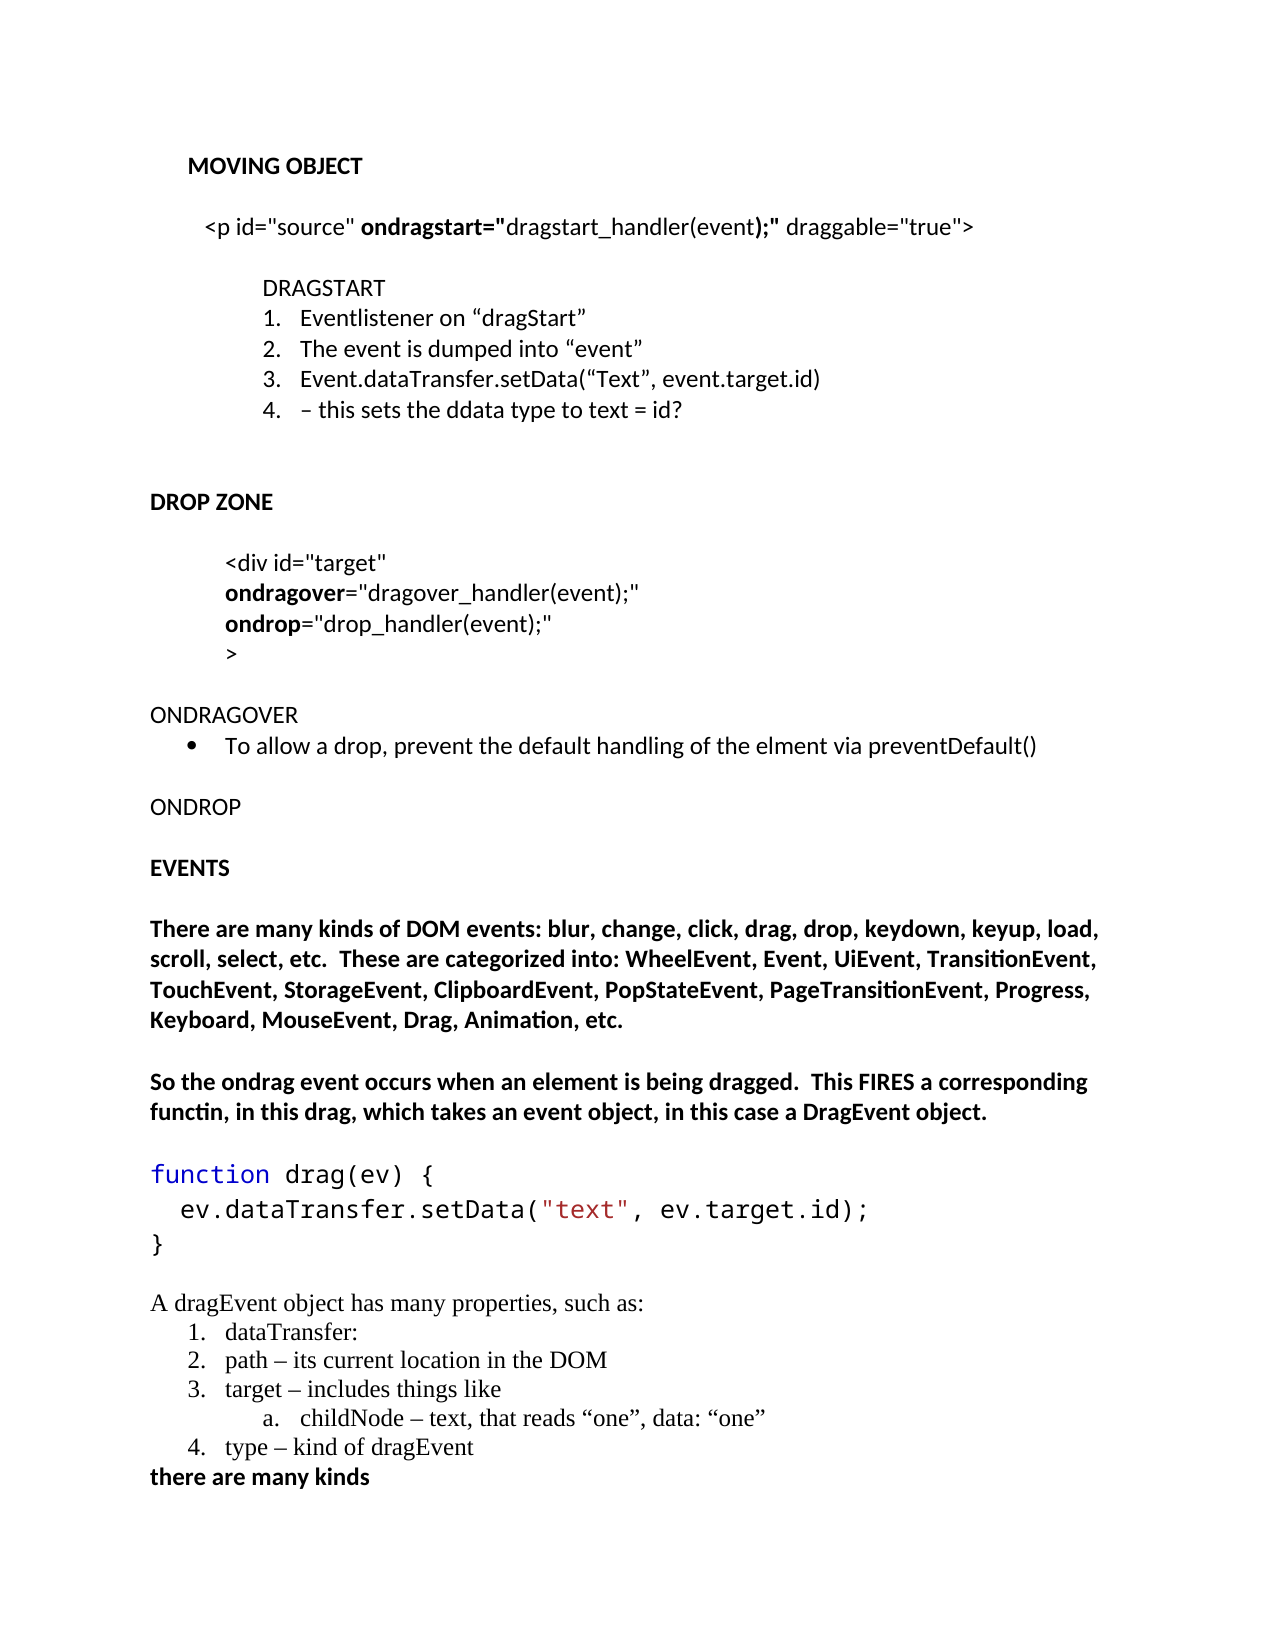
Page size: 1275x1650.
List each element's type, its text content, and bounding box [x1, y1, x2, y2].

list childNode – text, that reads “one”, data: “one” [262, 1403, 1125, 1432]
list – this sets the ddata type to text = id? [262, 394, 1125, 425]
text function drag(ev) { ev.dataTransfer.setData("text", ev.target.id); } [165, 1157, 1125, 1259]
text A dragEvent object has many properties, such as: [150, 1288, 1125, 1317]
text There are many kinds of DOM events: blur, change, click, drag, drop, keydown, keyup, load, scroll, select, etc. These are categorized into: WheelEvent, Event, UiEvent, TransitionEvent, TouchEvent, StorageEvent, ClipboardEvent, PopStateEvent, PageTransitionEvent, Progress, Keyboard, MouseEvent, Drag, Animation, etc. [150, 913, 1125, 1035]
text there are many kinds [150, 1461, 1125, 1491]
text <div id="target" [150, 547, 1125, 577]
list The event is dumped into “event” [262, 333, 1125, 364]
text So the ondrag event occurs when an element is being dragged. This FIRES a corresponding functin, in this drag, which takes an event object, in this case a DragEvent object. [150, 1066, 1125, 1127]
text ONDROP [150, 791, 1125, 821]
list path – its current location in the DOM [187, 1346, 1125, 1374]
text ONDRAGOVER [150, 699, 1125, 730]
text EVENTS [150, 852, 1125, 882]
list To allow a drop, prevent the default handling of the elment via preventDefault() [187, 730, 1125, 760]
list dataTransfer: [187, 1317, 1125, 1346]
text DRAGSTART [262, 272, 1125, 303]
list Eventlistener on “dragStart” [262, 303, 1125, 333]
list type – kind of dragEvent [187, 1432, 1125, 1461]
text DROP ZONE [150, 486, 1125, 516]
text ondrop="drop_handler(event);" [150, 608, 1125, 638]
list target – includes things like [187, 1374, 1125, 1403]
text <p id="source" ondragstart="dragstart_handler(event);" draggable="true"> [187, 211, 1125, 242]
list Event.dataTransfer.setData(“Text”, event.target.id) [262, 364, 1125, 394]
text > [150, 638, 1125, 669]
text ondragover="dragover_handler(event);" [150, 577, 1125, 608]
text MOVING OBJECT [187, 150, 1125, 181]
